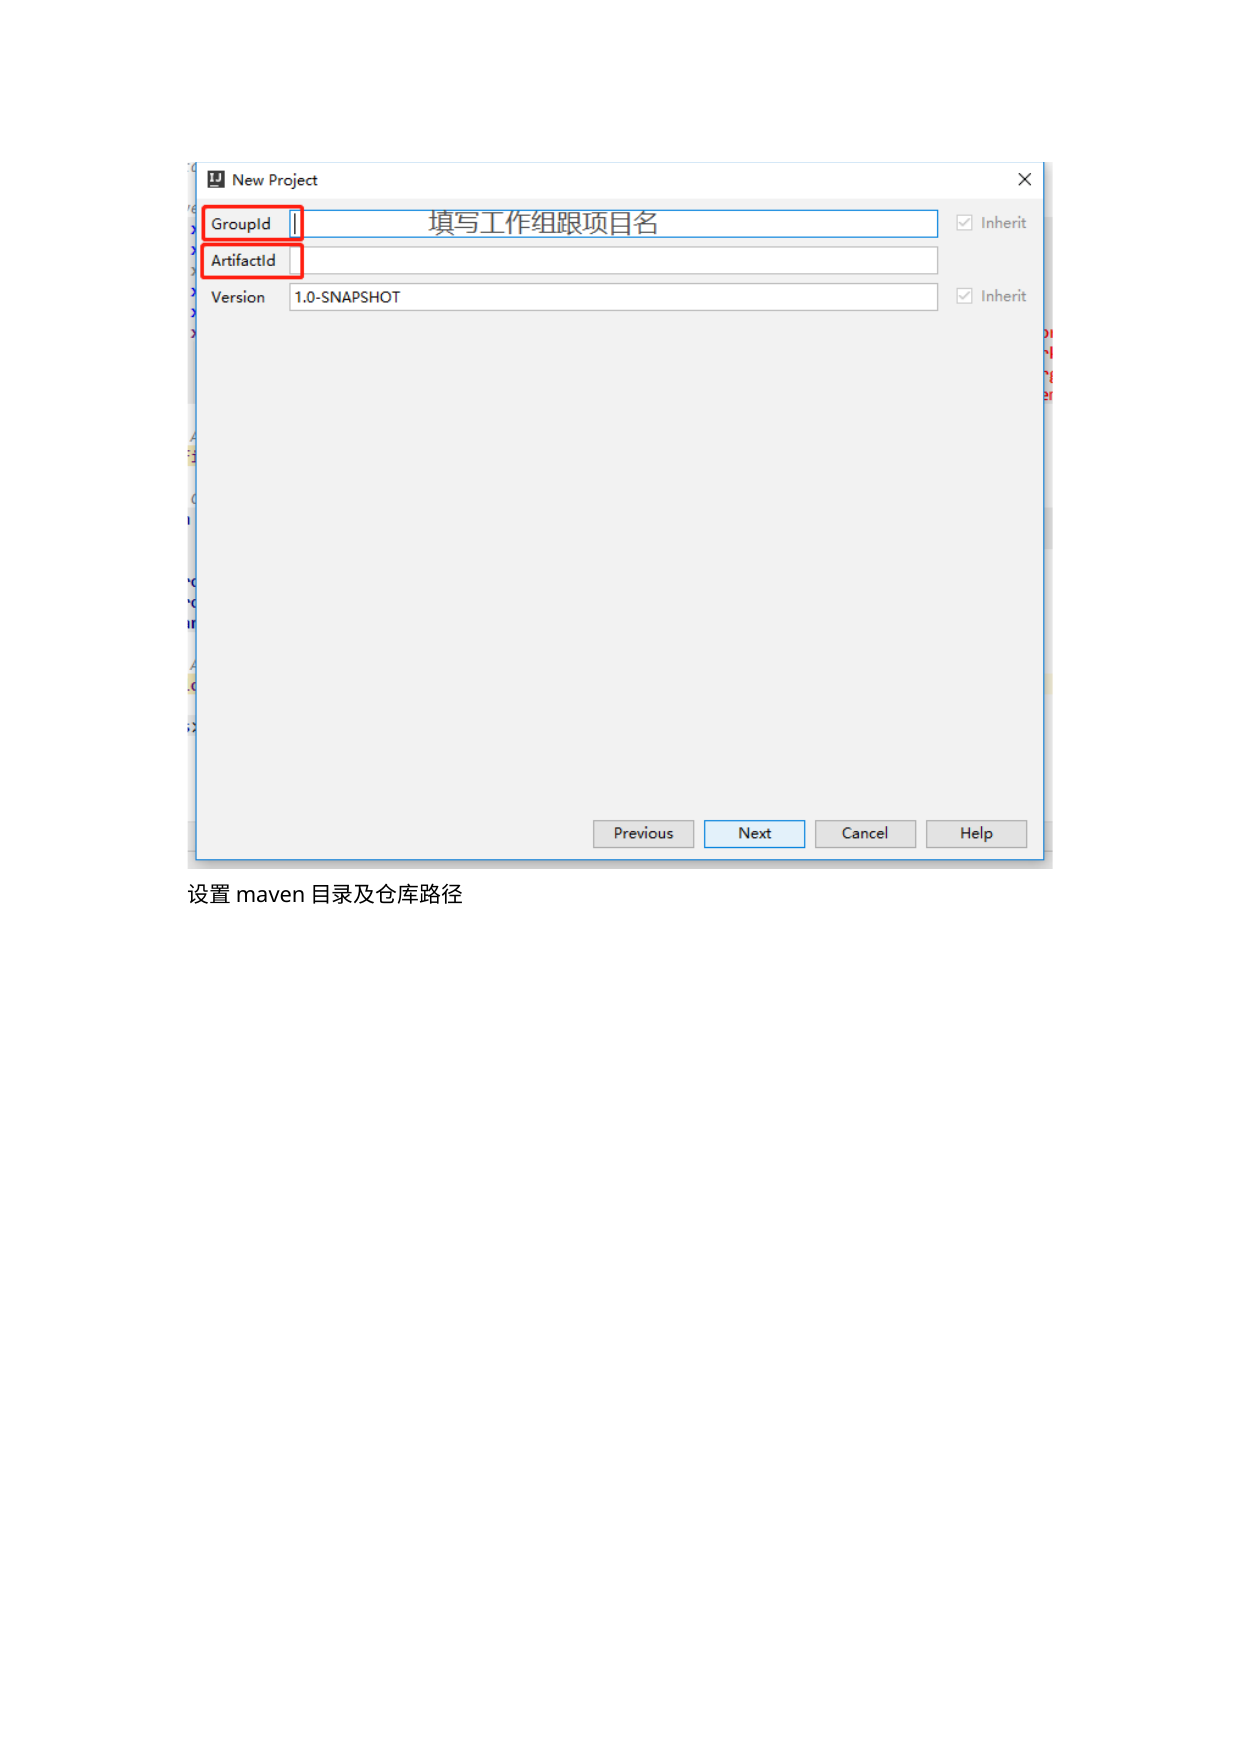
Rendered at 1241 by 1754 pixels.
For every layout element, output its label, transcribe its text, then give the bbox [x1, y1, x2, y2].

text 设置maven目录及仓库路径 [187, 877, 1053, 909]
picture [187, 162, 1053, 869]
